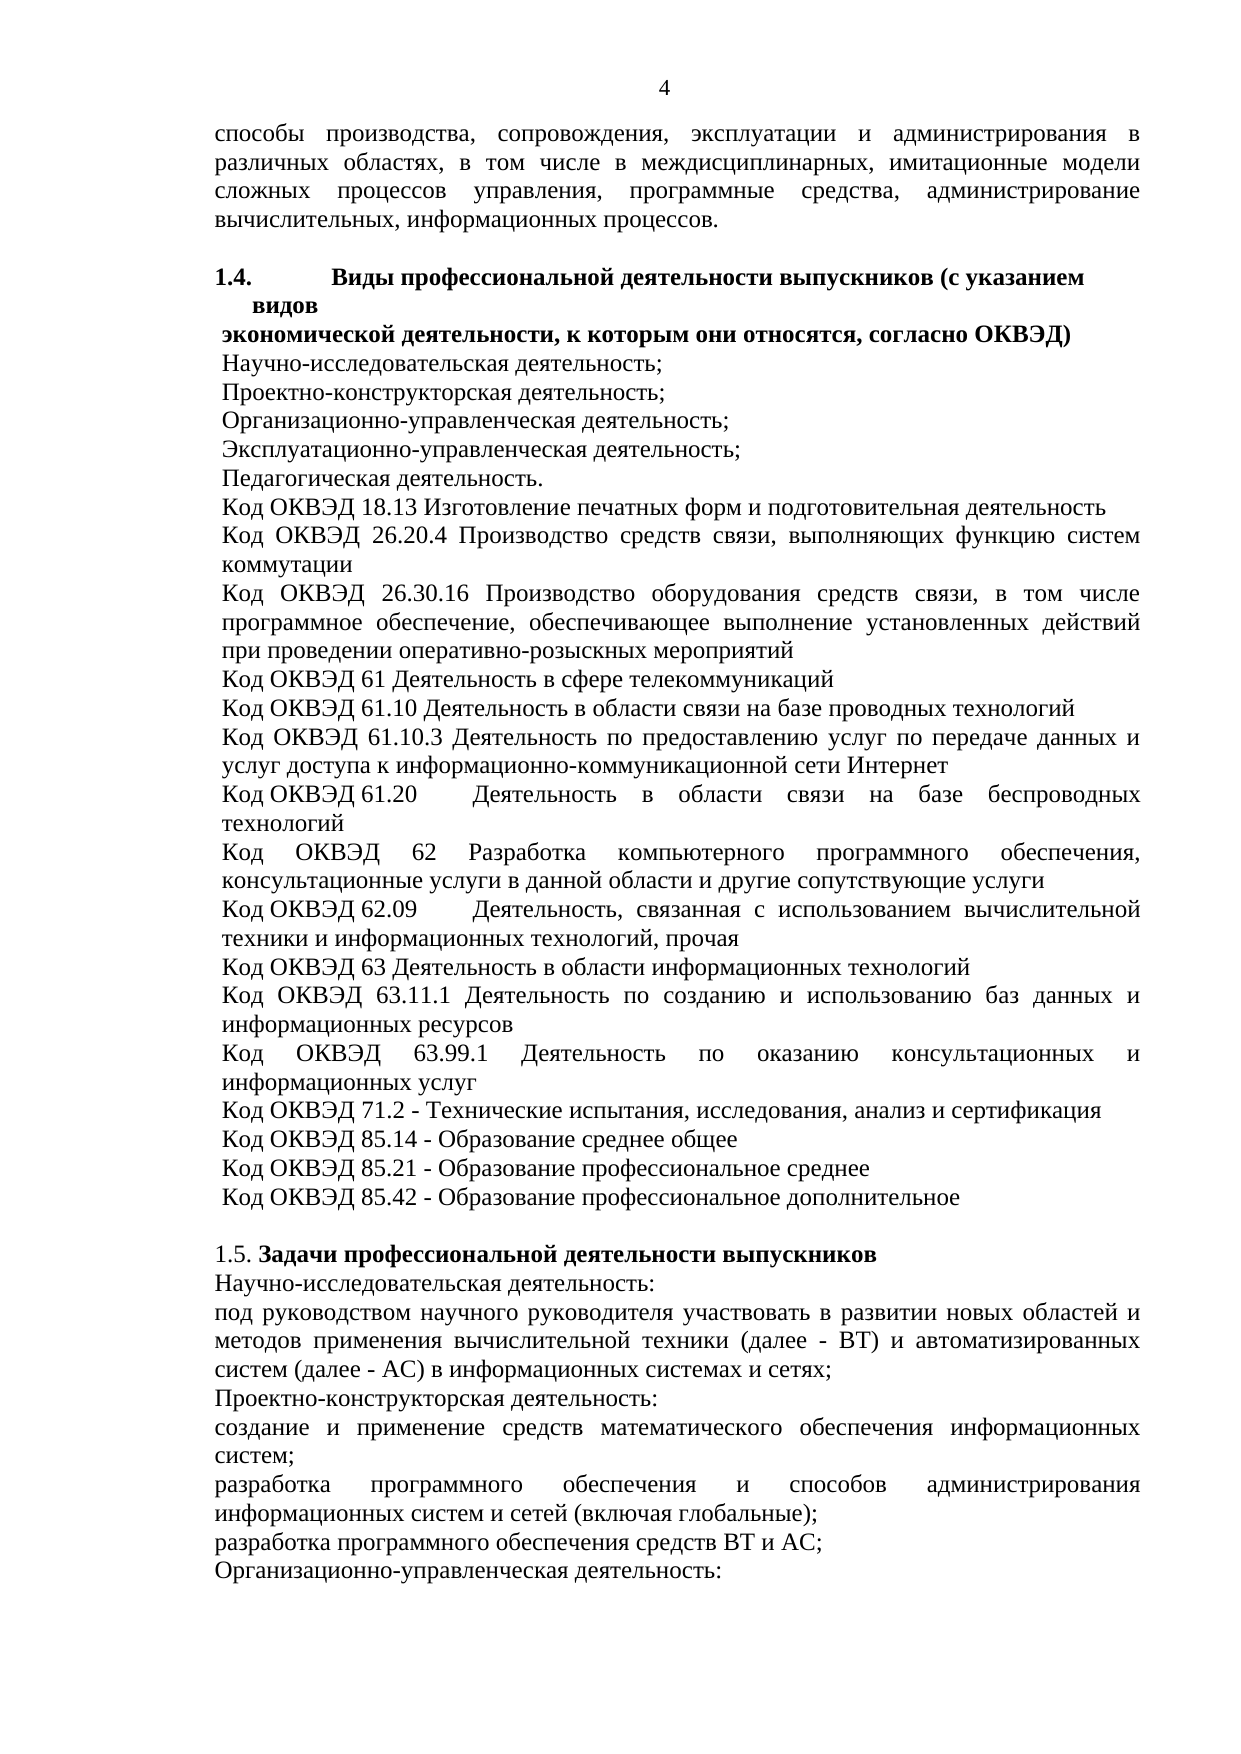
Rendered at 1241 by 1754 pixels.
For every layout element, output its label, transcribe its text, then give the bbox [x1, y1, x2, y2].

text разработка программного обеспечения средств ВТ и АС; [177, 1527, 1141, 1556]
list Виды профессиональной деятельности выпускников (с указанием видов [214, 262, 1141, 319]
text Код ОКВЭД 63.11.1 Деятельность по созданию и использованию баз данных и информационных ресурсов [222, 981, 1141, 1038]
text Код ОКВЭД 61 Деятельность в сфере телекоммуникаций [222, 664, 1141, 693]
text Код ОКВЭД 71.2 - Технические испытания, исследования, анализ и сертификация [222, 1096, 1152, 1124]
text Научно-исследовательская деятельность: [177, 1268, 1141, 1297]
text Код ОКВЭД 18.13 Изготовление печатных форм и подготовительная деятельность [222, 492, 1141, 521]
text Проектно-конструкторская деятельность; [222, 377, 1141, 406]
text разработка программного обеспечения и способов администрирования информационных систем и сетей (включая глобальные); [214, 1469, 1141, 1527]
text Код ОКВЭД 85.42 - Образование профессиональное дополнительное [222, 1182, 1152, 1211]
text Организационно-управленческая деятельность; [222, 406, 1141, 434]
text Код ОКВЭД 62 Разработка компьютерного программного обеспечения, консультационные услуги в данной области и другие сопутствующие услуги [222, 837, 1141, 894]
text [214, 118, 1141, 233]
text Код ОКВЭД 26.20.4 Производство средств связи, выполняющих функцию систем коммутации [222, 521, 1141, 578]
text Код ОКВЭД 61.10.3 Деятельность по предоставлению услуг по передаче данных и услуг доступа к информационно-коммуникационной сети Интернет [222, 722, 1141, 779]
text Код ОКВЭД 61.20 Деятельность в области связи на базе беспроводных технологий [222, 779, 1141, 837]
text Организационно-управленческая деятельность: [177, 1556, 1141, 1584]
text создание и применение средств математического обеспечения информационных систем; [214, 1412, 1141, 1469]
text Проектно-конструкторская деятельность: [177, 1383, 1141, 1412]
text Код ОКВЭД 62.09 Деятельность, связанная с использованием вычислительной техники и информационных технологий, прочая [222, 894, 1141, 952]
text экономической деятельности, к которым они относятся, согласно ОКВЭД) [222, 319, 1141, 348]
text Педагогическая деятельность. [222, 463, 1141, 492]
text Эксплуатационно-управленческая деятельность; [222, 434, 1141, 463]
text Код ОКВЭД 85.14 - Образование среднее общее [222, 1124, 1152, 1153]
text Код ОКВЭД 26.30.16 Производство оборудования средств связи, в том числе программное обеспечение, обеспечивающее выполнение установленных действий при проведении оперативно-розыскных мероприятий [222, 578, 1141, 664]
text под руководством научного руководителя участвовать в развитии новых областей и методов применения вычислительной техники (далее - ВТ) и автоматизированных систем (далее - АС) в информационных системах и сетях; [214, 1297, 1141, 1383]
text Код ОКВЭД 63 Деятельность в области информационных технологий [222, 952, 1141, 981]
text Научно-исследовательская деятельность; [222, 348, 1141, 377]
text 1.5. Задачи профессиональной деятельности выпускников [177, 1239, 1141, 1268]
text Код ОКВЭД 85.21 - Образование профессиональное среднее [222, 1153, 1152, 1182]
text Код ОКВЭД 63.99.1 Деятельность по оказанию консультационных и информационных услуг [222, 1038, 1141, 1096]
text Код ОКВЭД 61.10 Деятельность в области связи на базе проводных технологий [222, 693, 1141, 722]
